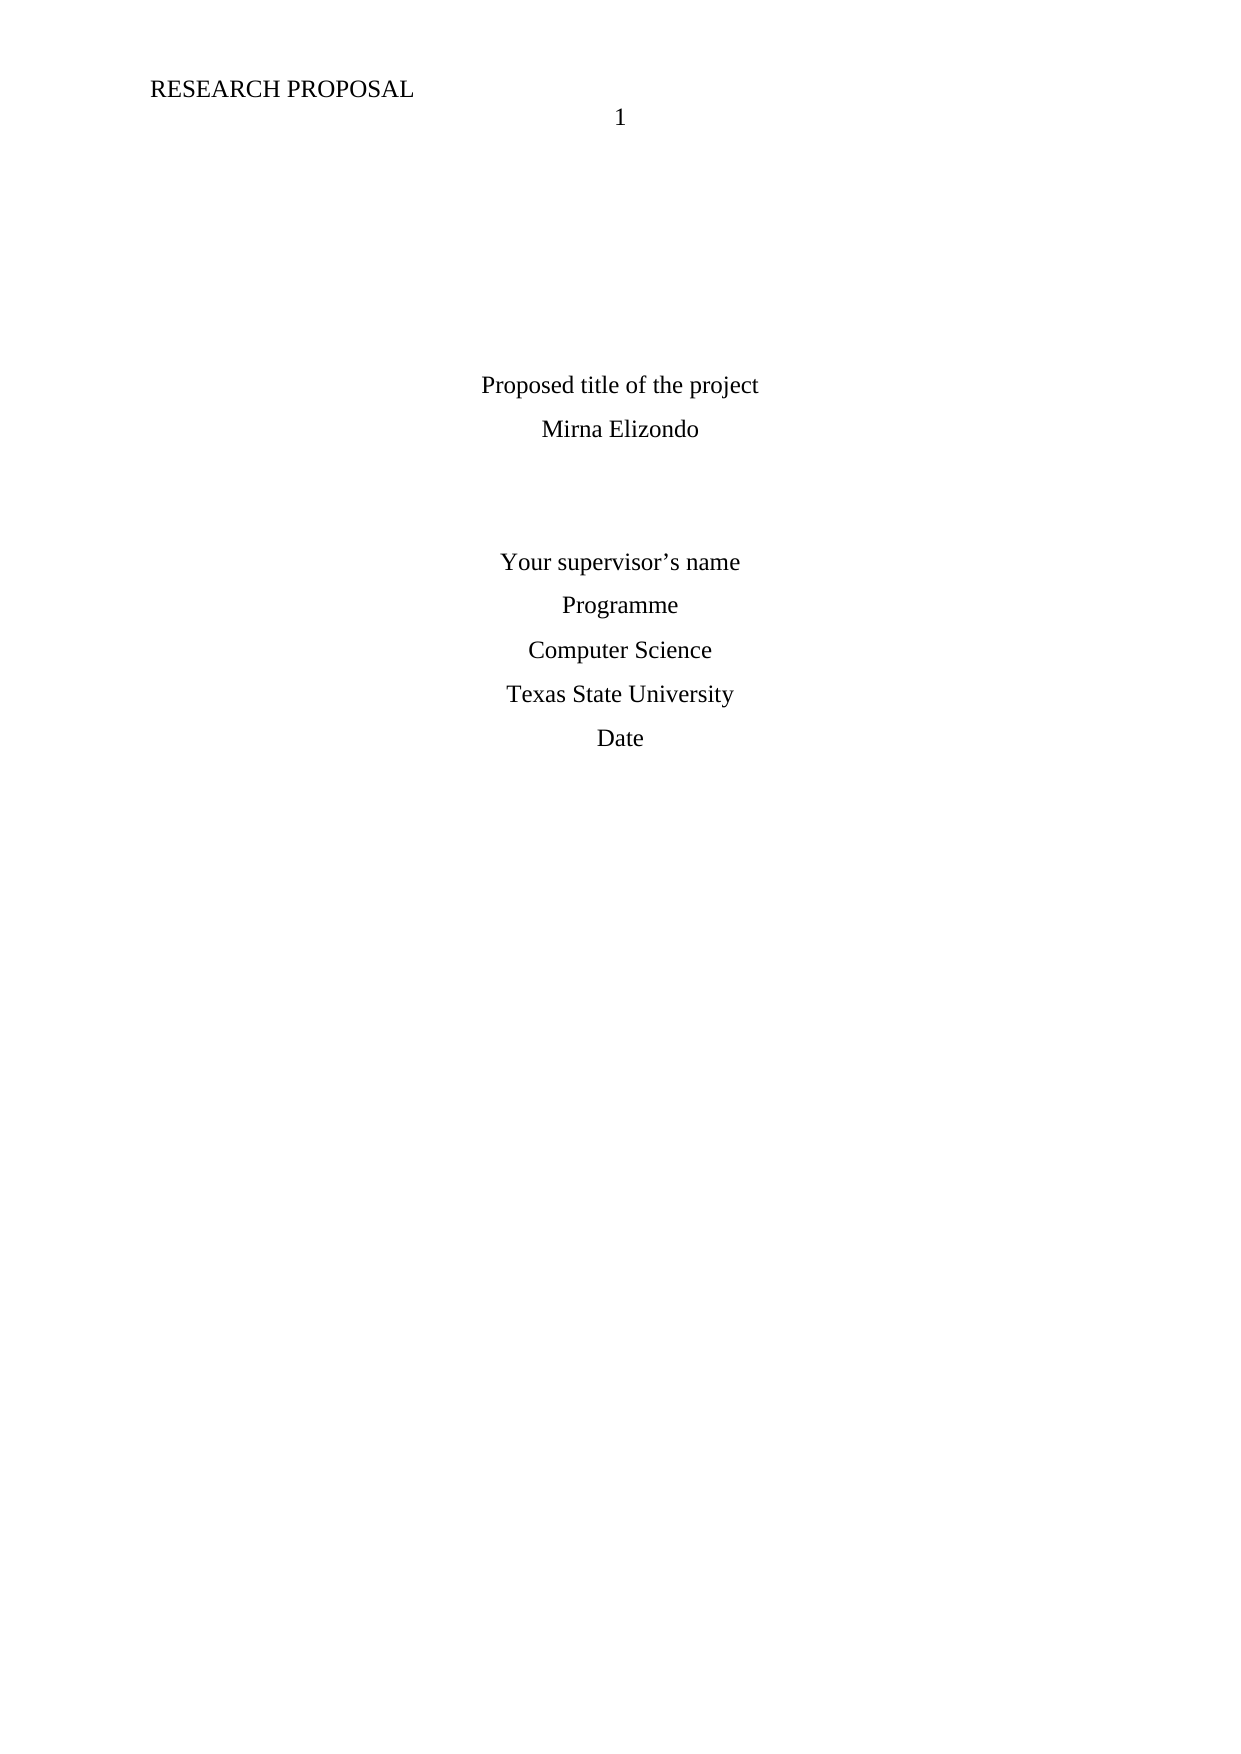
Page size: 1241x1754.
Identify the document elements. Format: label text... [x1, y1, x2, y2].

text Texas State University [150, 679, 1090, 707]
text Date [150, 723, 1090, 752]
text Your supervisor’s name [150, 547, 1090, 575]
text Mirna Elizondo [150, 414, 1090, 443]
text Proposed title of the project [150, 370, 1090, 399]
text Programme [150, 591, 1090, 619]
text Computer Science [150, 635, 1090, 663]
